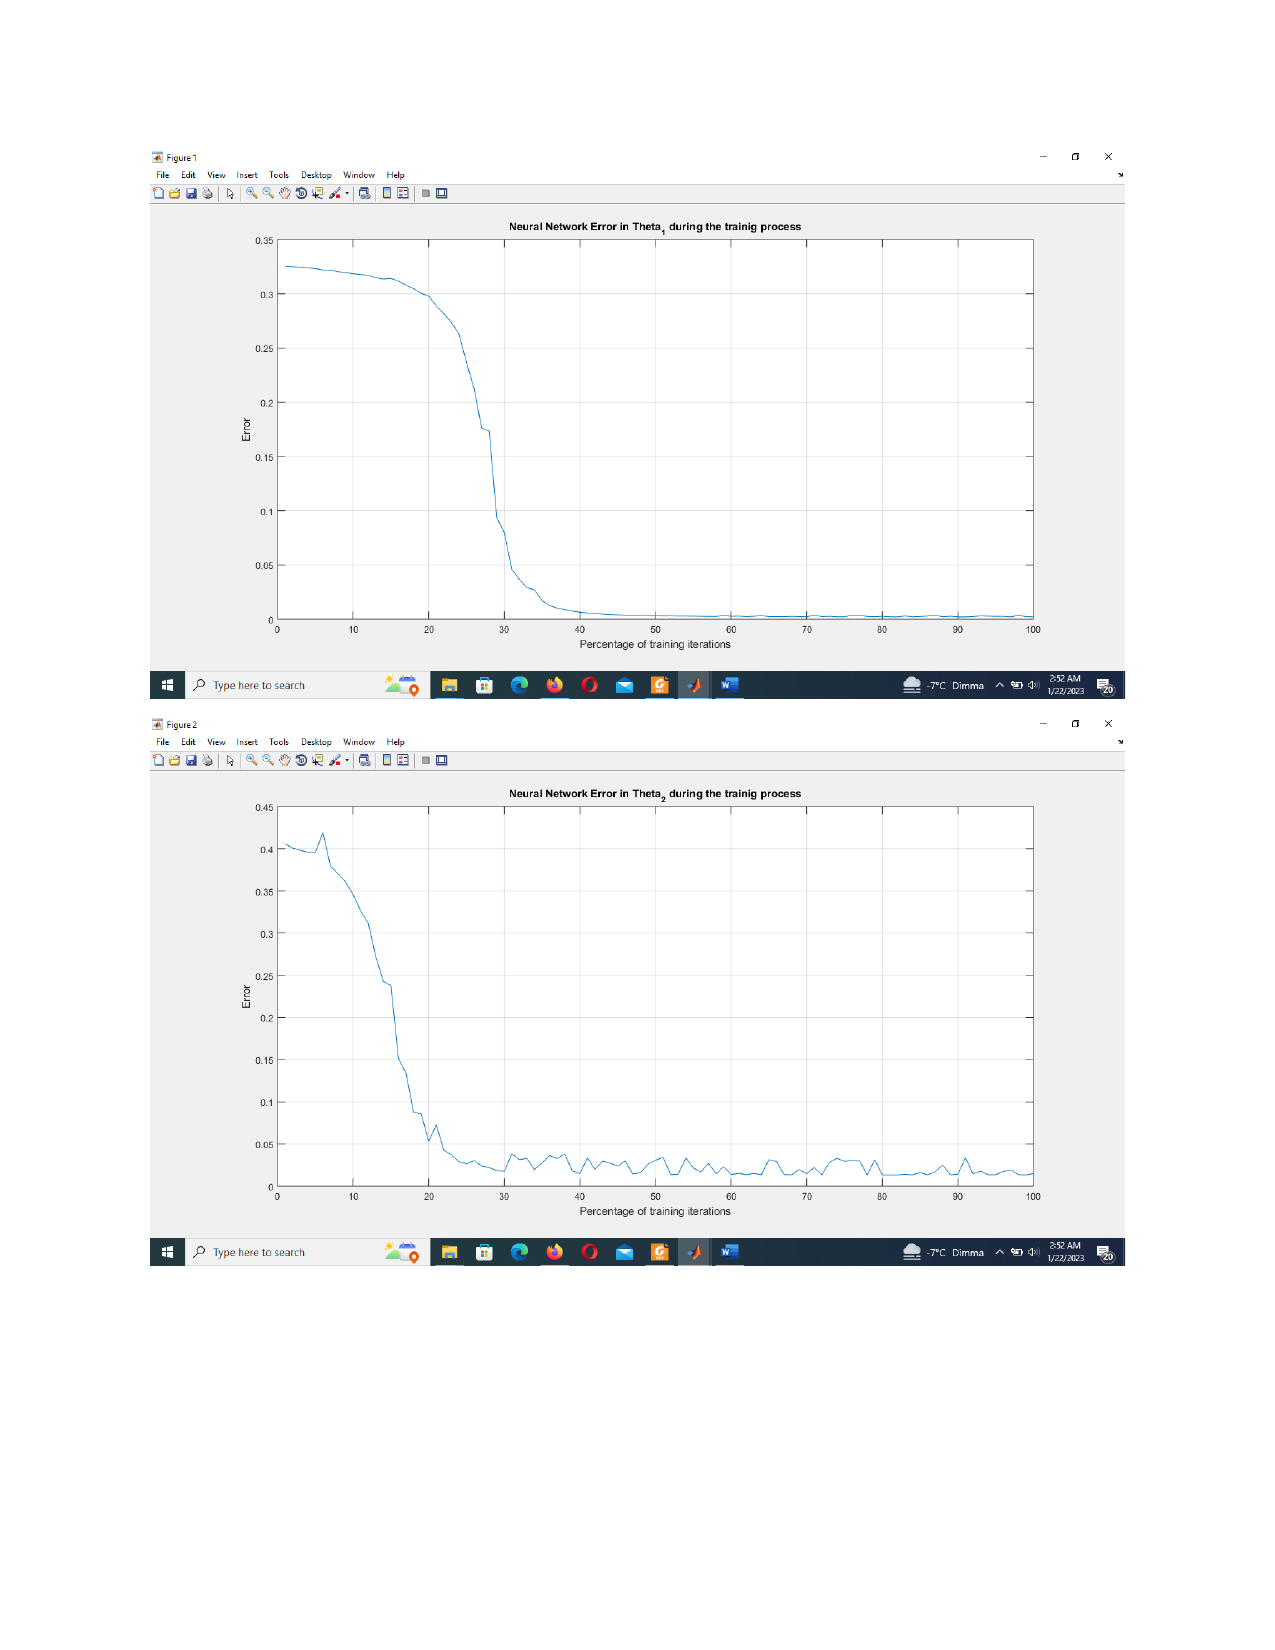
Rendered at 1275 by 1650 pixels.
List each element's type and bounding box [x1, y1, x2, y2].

picture [150, 717, 1125, 1266]
picture [150, 150, 1125, 699]
